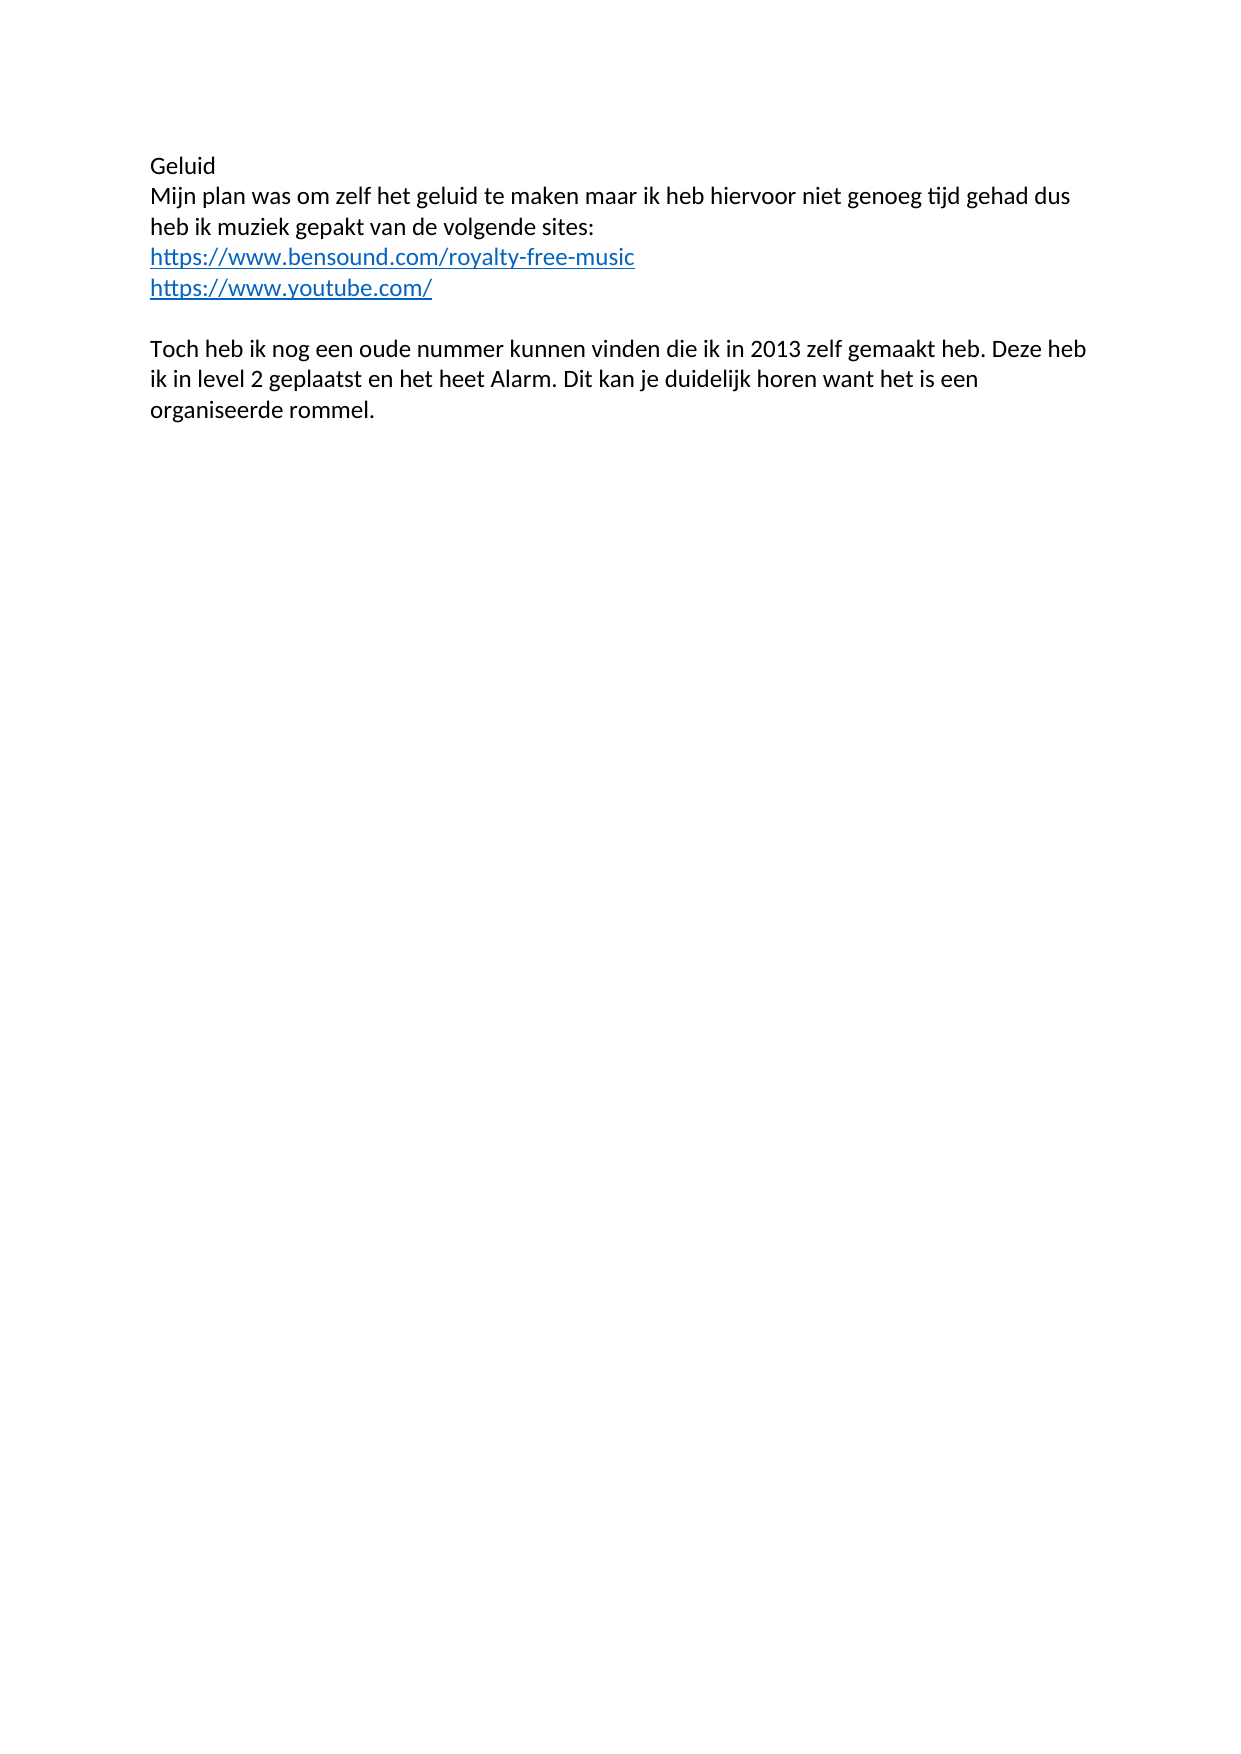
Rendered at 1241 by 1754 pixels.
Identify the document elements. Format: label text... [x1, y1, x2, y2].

text https://www.bensound.com/royalty-free-music [150, 242, 1090, 272]
text https://www.youtube.com/ [150, 272, 1090, 303]
text Mijn plan was om zelf het geluid te maken maar ik heb hiervoor niet genoeg tijd gehad dus heb ik muziek gepakt van de volgende sites: [150, 181, 1090, 242]
text Toch heb ik nog een oude nummer kunnen vinden die ik in 2013 zelf gemaakt heb. Deze heb ik in level 2 geplaatst en het heet Alarm. Dit kan je duidelijk horen want het is een organiseerde rommel. [150, 333, 1090, 425]
text Geluid [150, 150, 1090, 181]
